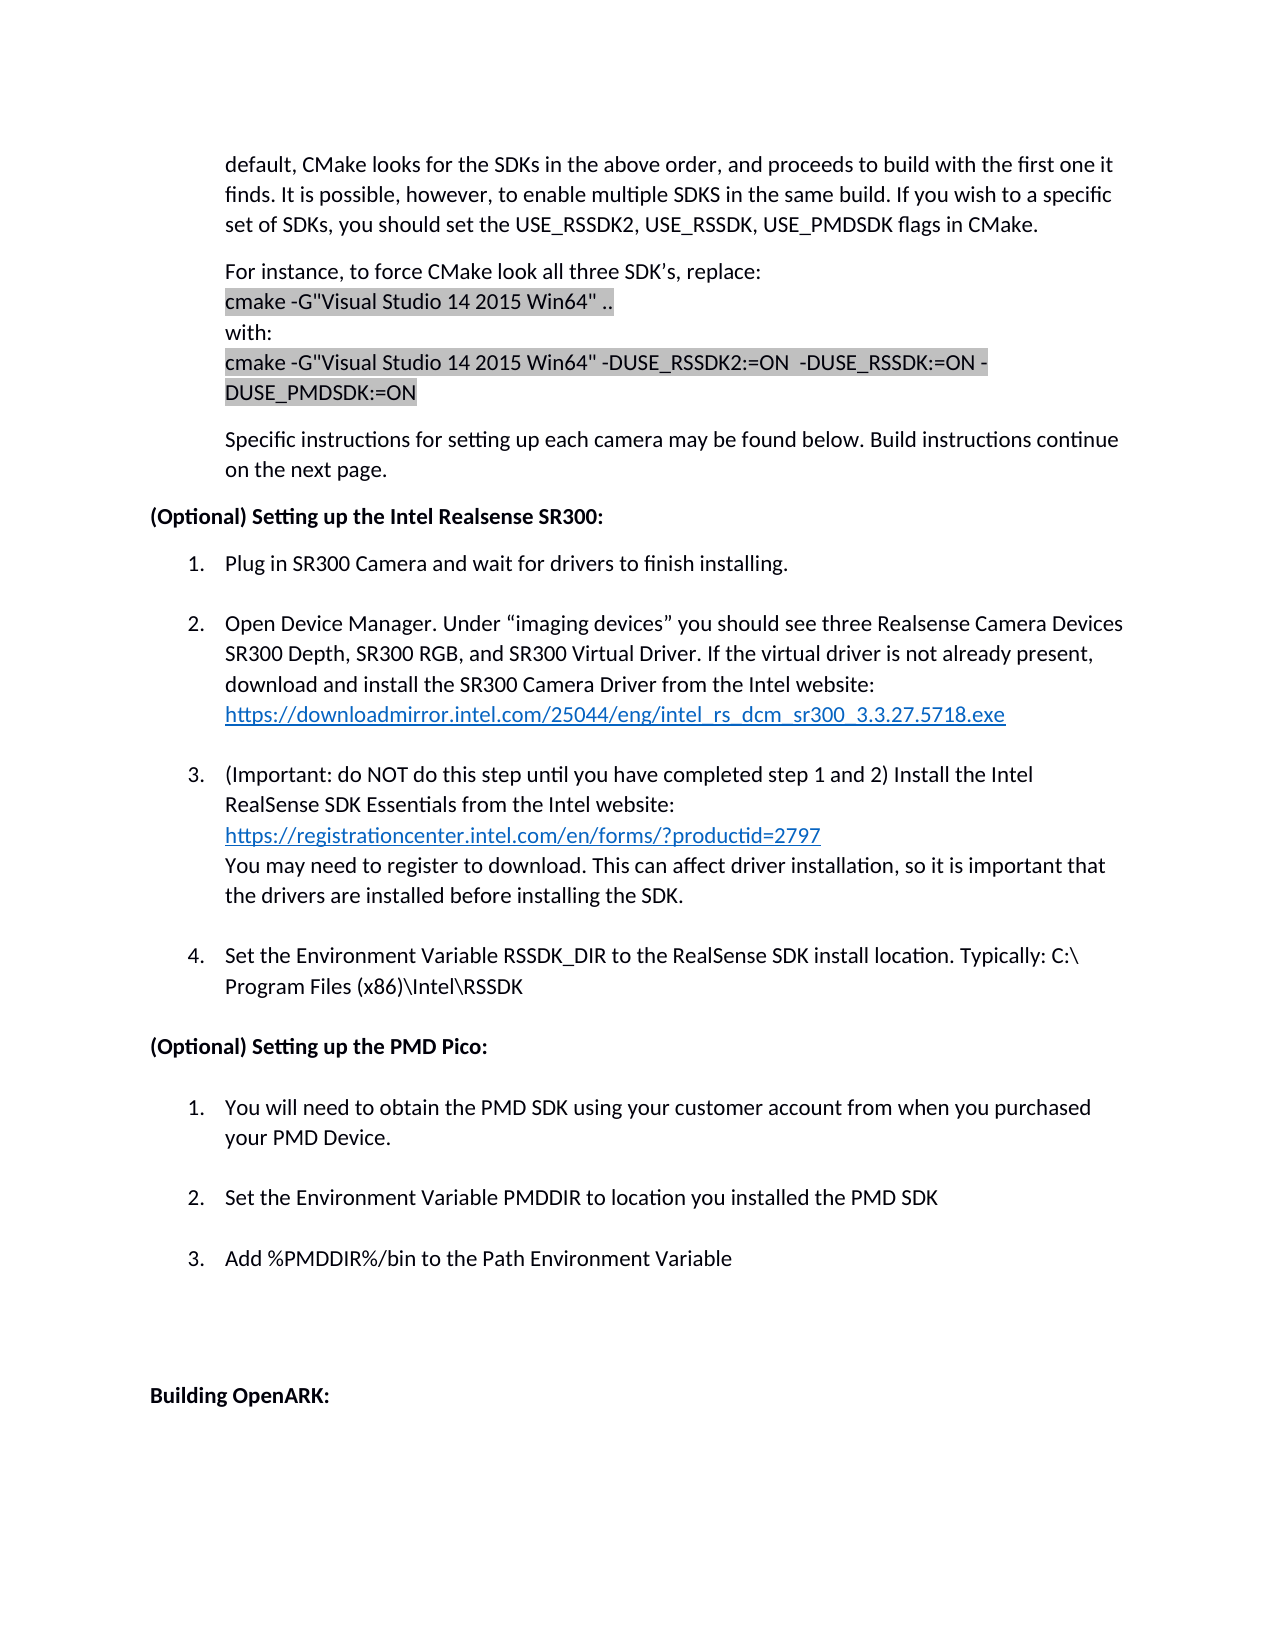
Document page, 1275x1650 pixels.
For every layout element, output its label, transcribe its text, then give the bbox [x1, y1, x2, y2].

list You will need to obtain the PMD SDK using your customer account from when you purchased your PMD Device. [187, 1093, 1125, 1181]
list Set the Environment Variable PMDDIR to location you installed the PMD SDK [187, 1183, 1125, 1242]
list Plug in SR300 Camera and wait for drivers to finish installing. [187, 549, 1125, 607]
text Building OpenARK: [150, 1381, 1125, 1439]
text (Optional) Setting up the Intel Realsense SR300: [150, 502, 1125, 530]
text For instance, to force CMake look all three SDK’s, replace: cmake -G"Visual Studio 14 2015 Win64" .. with: cmake -G"Visual Studio 14 2015 Win64" -DUSE_RSSDK2:=ON -DUSE_RSSDK:=ON -DUSE_PMDSDK:=ON [225, 257, 1125, 406]
list Open Device Manager. Under “imaging devices” you should see three Realsense Camera Devices SR300 Depth, SR300 RGB, and SR300 Virtual Driver. If the virtual driver is not already present, download and install the SR300 Camera Driver from the Intel website: https://downloadmirror.intel.com/25044/eng/intel_rs_dcm_sr300_3.3.27.5718.exe [187, 609, 1125, 758]
list Set the Environment Variable RSSDK_DIR to the RealSense SDK install location. Typically: C:\Program Files (x86)\Intel\RSSDK [187, 942, 1125, 1000]
list Add %PMDDIR%/bin to the Path Environment Variable [187, 1244, 1125, 1302]
text Specific instructions for setting up each camera may be found below. Build instructions continue on the next page. [225, 425, 1125, 483]
list (Important: do NOT do this step until you have completed step 1 and 2) Install the Intel RealSense SDK Essentials from the Intel website: https://registrationcenter.intel.com/en/forms/?productid=2797 You may need to register to download. This can affect driver installation, so it is important that the drivers are installed before installing the SDK. [187, 760, 1125, 939]
list (Optional) Setting up the PMD Pico: [150, 1032, 1125, 1060]
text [225, 150, 1125, 238]
